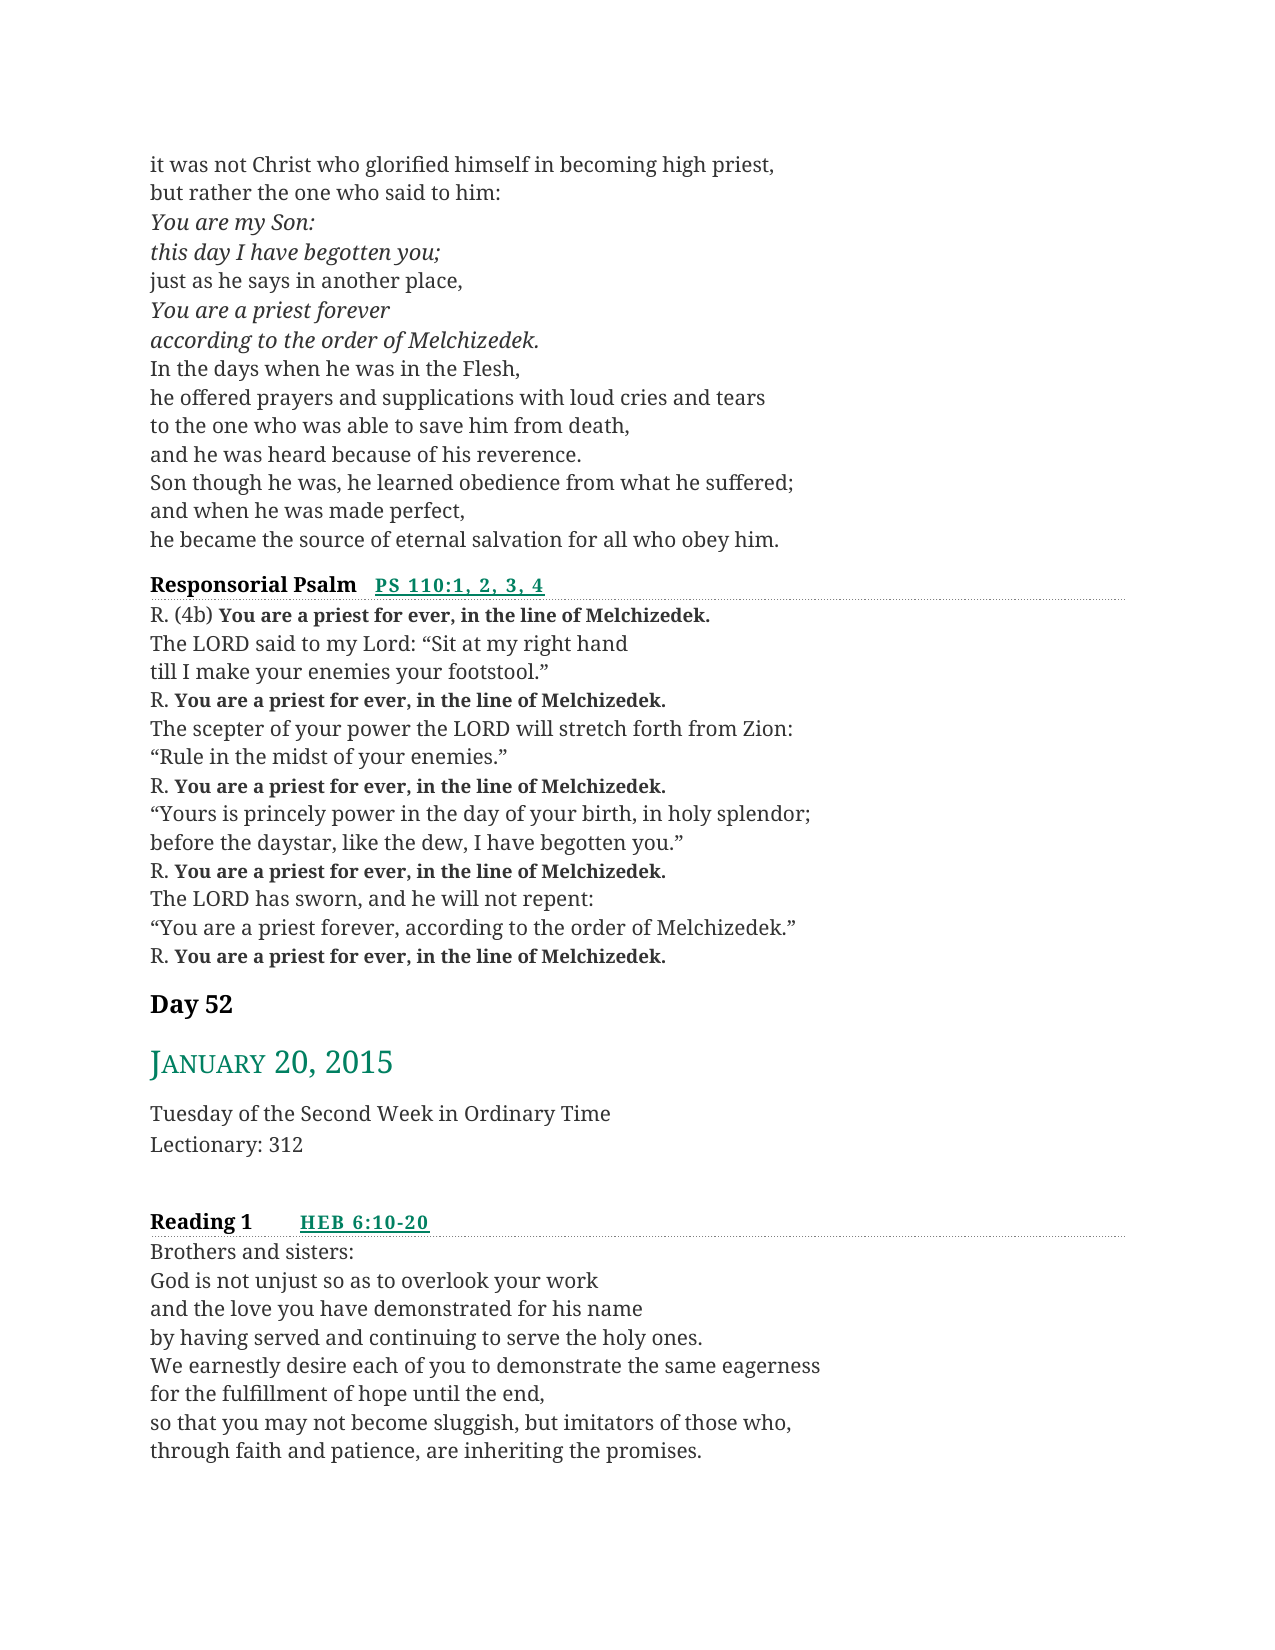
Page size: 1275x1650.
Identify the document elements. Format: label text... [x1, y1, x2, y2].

text January 20, 2015 [150, 1040, 1125, 1083]
subtitle Reading 1 HEB 6:10-20 [150, 1207, 1125, 1237]
subtitle Tuesday of the Second Week in Ordinary Time Lectionary: 312 [150, 1099, 1100, 1158]
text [150, 150, 1125, 553]
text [150, 1237, 1125, 1493]
text R. (4b) You are a priest for ever, in the line of Melchizedek. The LORD said to my Lord: “Sit at my right hand till I make your enemies your footstool.” R. You are a priest for ever, in the line of Melchizedek. The scepter of your power the LORD will stretch forth from Zion: “Rule in the midst of your enemies.” R. You are a priest for ever, in the line of Melchizedek. “Yours is princely power in the day of your birth, in holy splendor; before the daystar, like the dew, I have begotten you.” R. You are a priest for ever, in the line of Melchizedek. The LORD has sworn, and he will not repent: “You are a priest forever, according to the order of Melchizedek.” R. You are a priest for ever, in the line of Melchizedek. [150, 600, 1125, 970]
subtitle Responsorial Psalm PS 110:1, 2, 3, 4 [150, 570, 1125, 600]
text Day 52 [150, 987, 1125, 1021]
